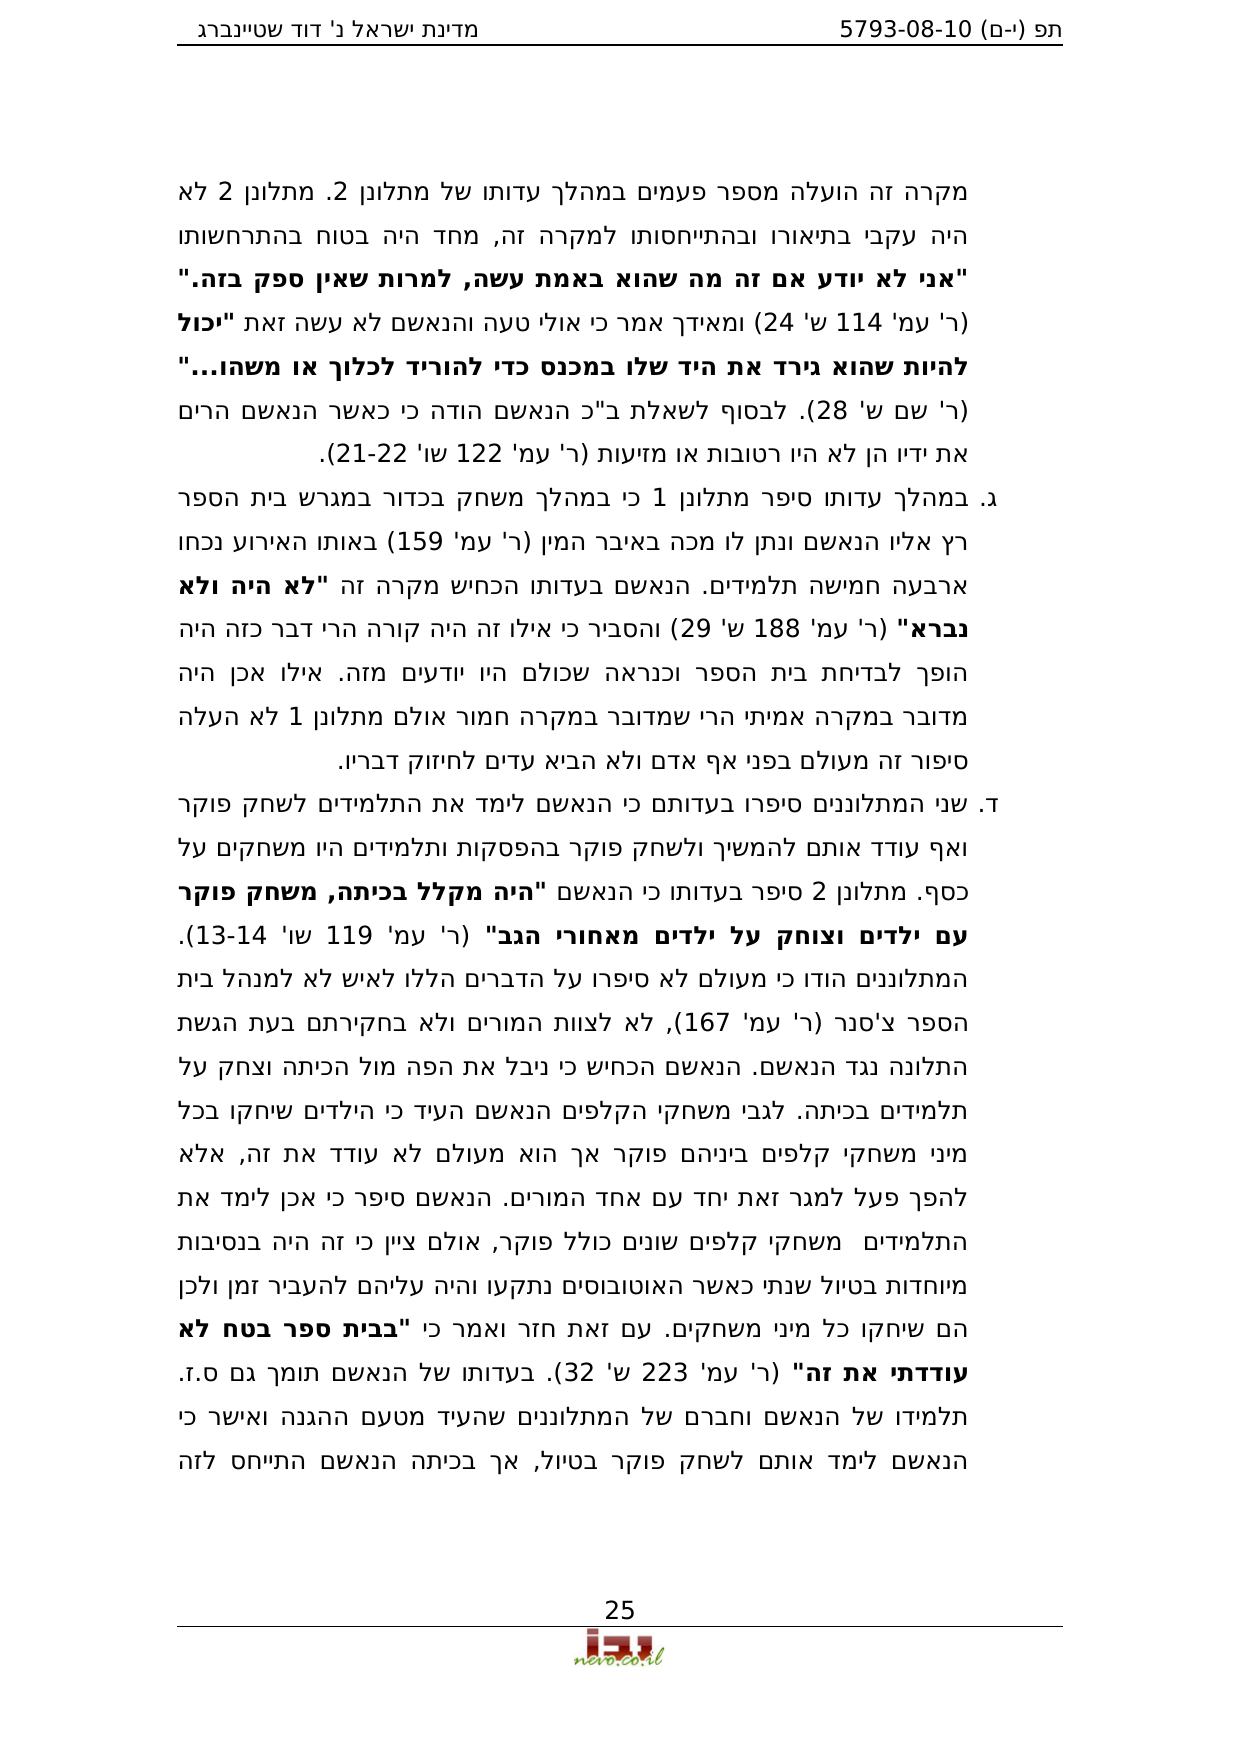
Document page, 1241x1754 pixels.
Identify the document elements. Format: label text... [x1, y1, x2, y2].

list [177, 790, 988, 1475]
list במהלך עדותו סיפר מתלונן 1 כי במהלך משחק בכדור במגרש בית הספר רץ אליו הנאשם ונתן לו מכה באיבר המין (ר' עמ' 159) באותו האירוע נכחו ארבעה חמישה תלמידים. הנאשם בעדותו הכחיש מקרה זה "לא היה ולא נברא" (ר' עמ' 188 ש' 29) והסביר כי אילו זה היה קורה הרי דבר כזה היה הופך לבדיחת בית הספר וכנראה שכולם היו יודעים מזה. אילו אכן היה מדובר במקרה אמיתי הרי שמדובר במקרה חמור אולם מתלונן 1 לא העלה סיפור זה מעולם בפני אף אדם ולא הביא עדים לחיזוק דבריו. [177, 483, 988, 775]
picture [574, 1628, 666, 1667]
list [177, 177, 988, 469]
